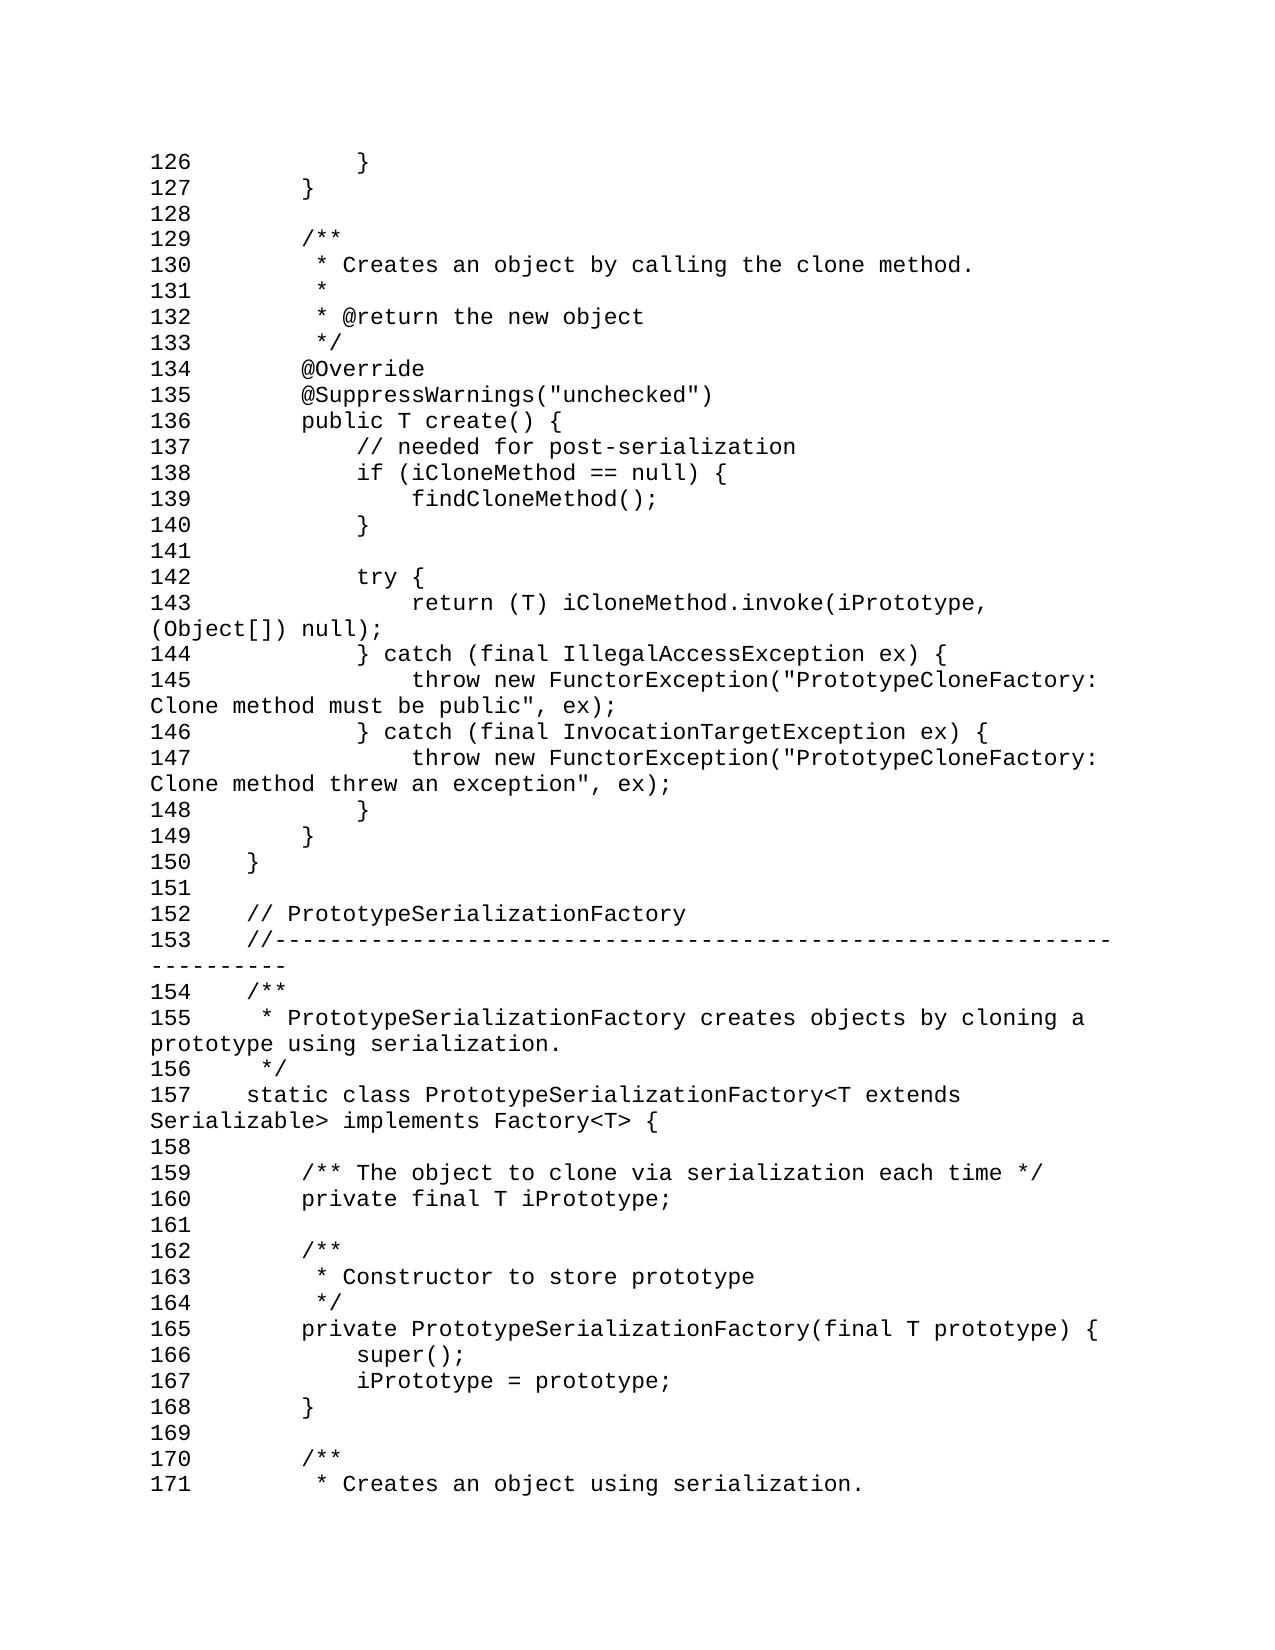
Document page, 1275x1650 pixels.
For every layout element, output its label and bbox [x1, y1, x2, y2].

text [150, 150, 1125, 1499]
